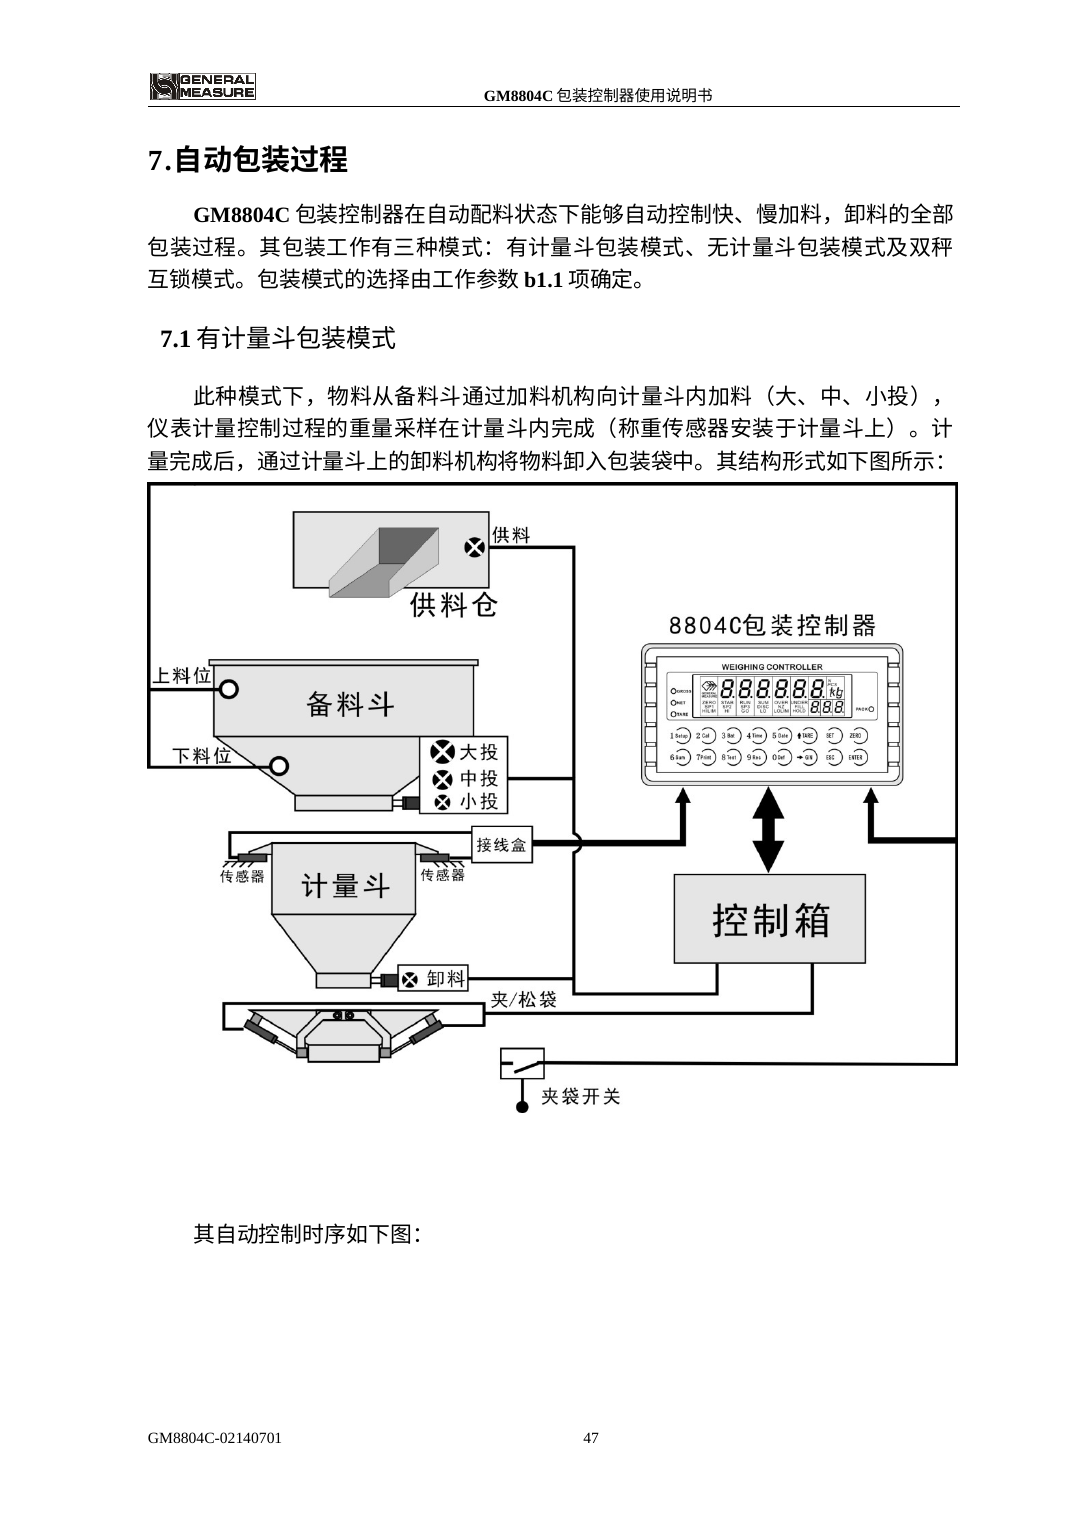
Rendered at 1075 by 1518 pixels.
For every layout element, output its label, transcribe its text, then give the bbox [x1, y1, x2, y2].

picture [147, 482, 958, 1113]
text 此种模式下，物料从备料斗通过加料机构向计量斗内加料（大、中、小投），仪表计量控制过程的重量采样在计量斗内完成（称重传感器安装于计量斗上）。计量完成后，通过计量斗上的卸料机构将物料卸入包装袋中。其结构形式如下图所示： [148, 378, 957, 476]
subtitle 7.1有计量斗包装模式 [148, 304, 957, 369]
text 其自动控制时序如下图： [148, 1217, 957, 1249]
text GM8804C包装控制器在自动配料状态下能够自动控制快、慢加料，卸料的全部包装过程。其包装工作有三种模式：有计量斗包装模式、无计量斗包装模式及双秤互锁模式。包装模式的选择由工作参数b1.1项确定。 [148, 197, 957, 294]
subtitle 7.自动包装过程 [148, 125, 957, 190]
